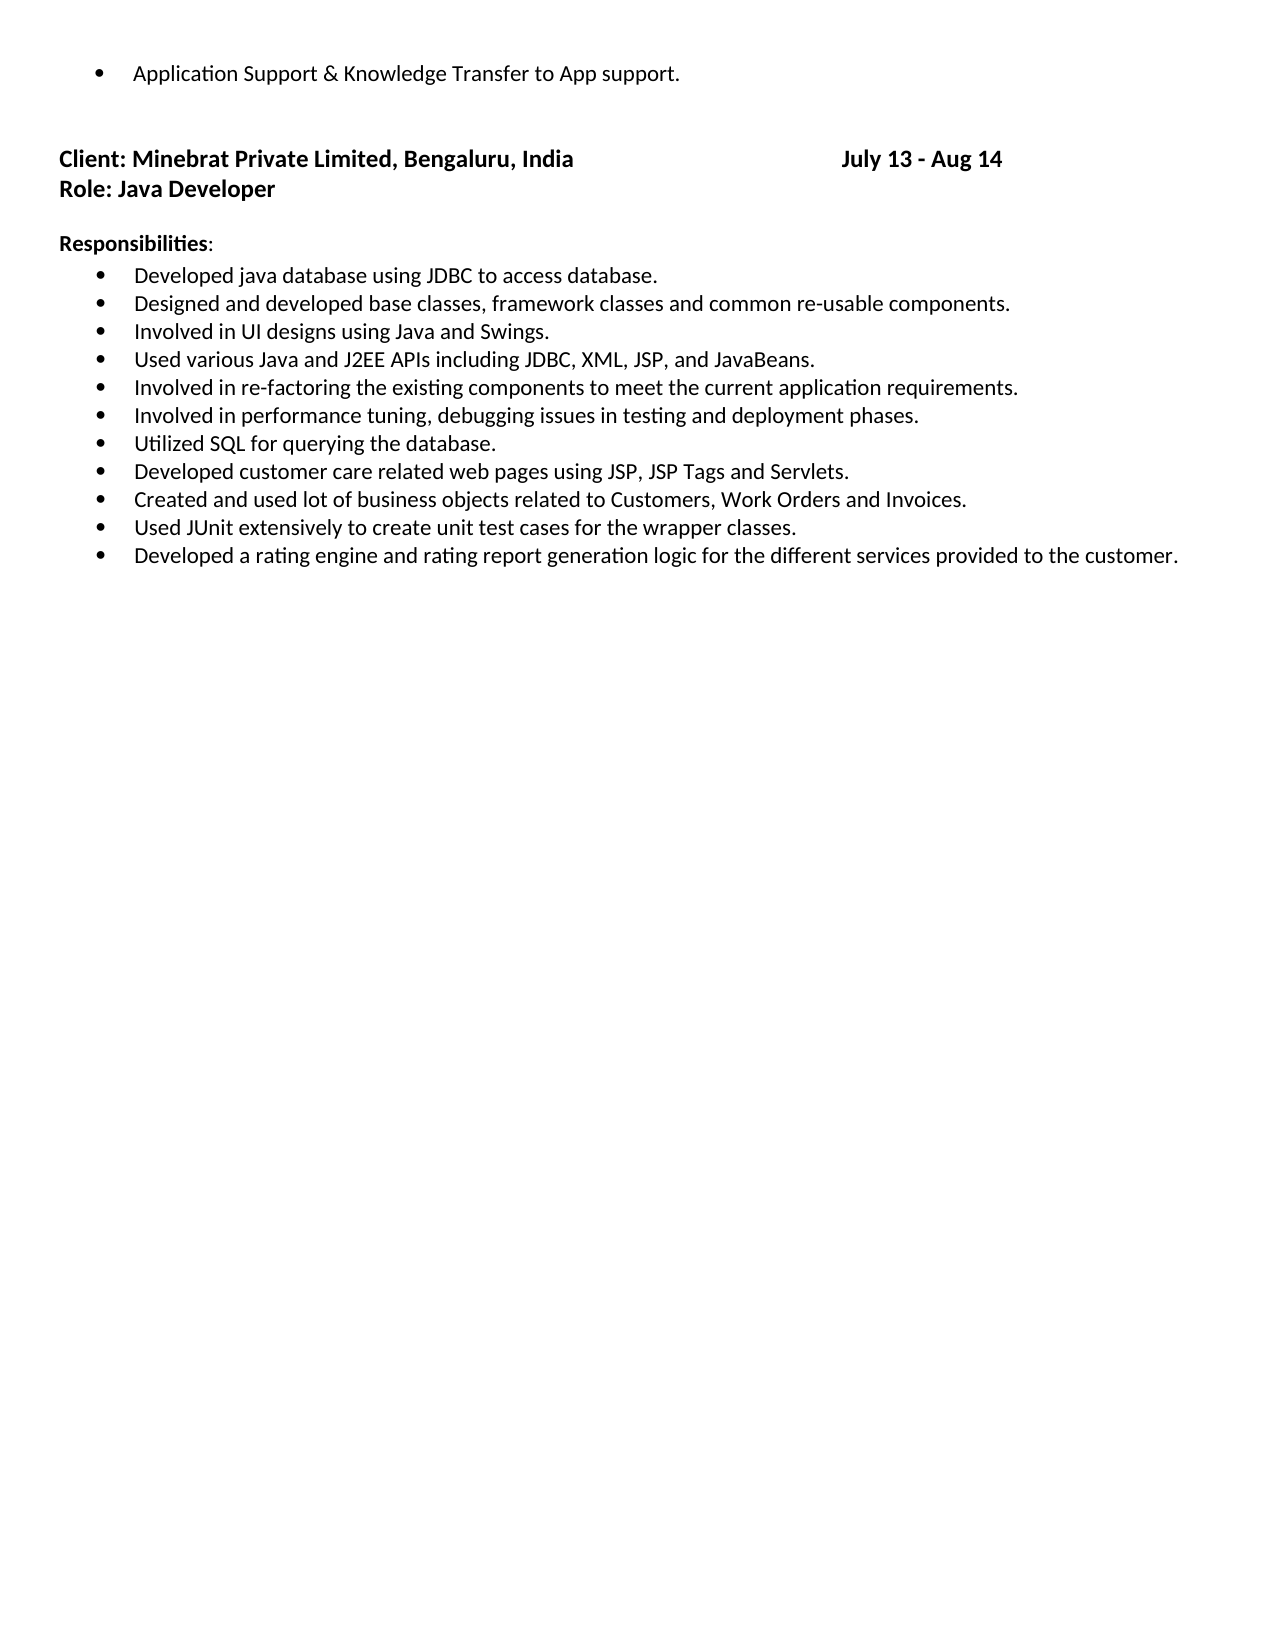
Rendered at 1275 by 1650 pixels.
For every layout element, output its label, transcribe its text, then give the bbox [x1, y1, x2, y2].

list Involved in re-factoring the existing components to meet the current application requirements. [97, 373, 1211, 401]
text Responsibilities: [59, 229, 1211, 257]
list Involved in UI designs using Java and Swings. [97, 317, 1211, 345]
list Developed a rating engine and rating report generation logic for the different services provided to the customer. [97, 542, 1211, 569]
list Developed customer care related web pages using JSP, JSP Tags and Servlets. [97, 457, 1211, 486]
list Application Support & Knowledge Transfer to App support. [95, 59, 1211, 87]
list Designed and developed base classes, framework classes and common re-usable components. [97, 289, 1211, 317]
list Utilized SQL for querying the database. [97, 429, 1211, 457]
list Involved in performance tuning, debugging issues in testing and deployment phases. [97, 401, 1211, 429]
list Used various Java and J2EE APIs including JDBC, XML, JSP, and JavaBeans. [97, 345, 1211, 373]
text Client: Minebrat Private Limited, Bengaluru, India July 13 - Aug 14 [59, 143, 1211, 174]
text Role: Java Developer [59, 174, 1211, 204]
list Developed java database using JDBC to access database. [97, 261, 1211, 289]
list Created and used lot of business objects related to Customers, Work Orders and Invoices. [97, 486, 1211, 513]
list Used JUnit extensively to create unit test cases for the wrapper classes. [97, 513, 1211, 542]
